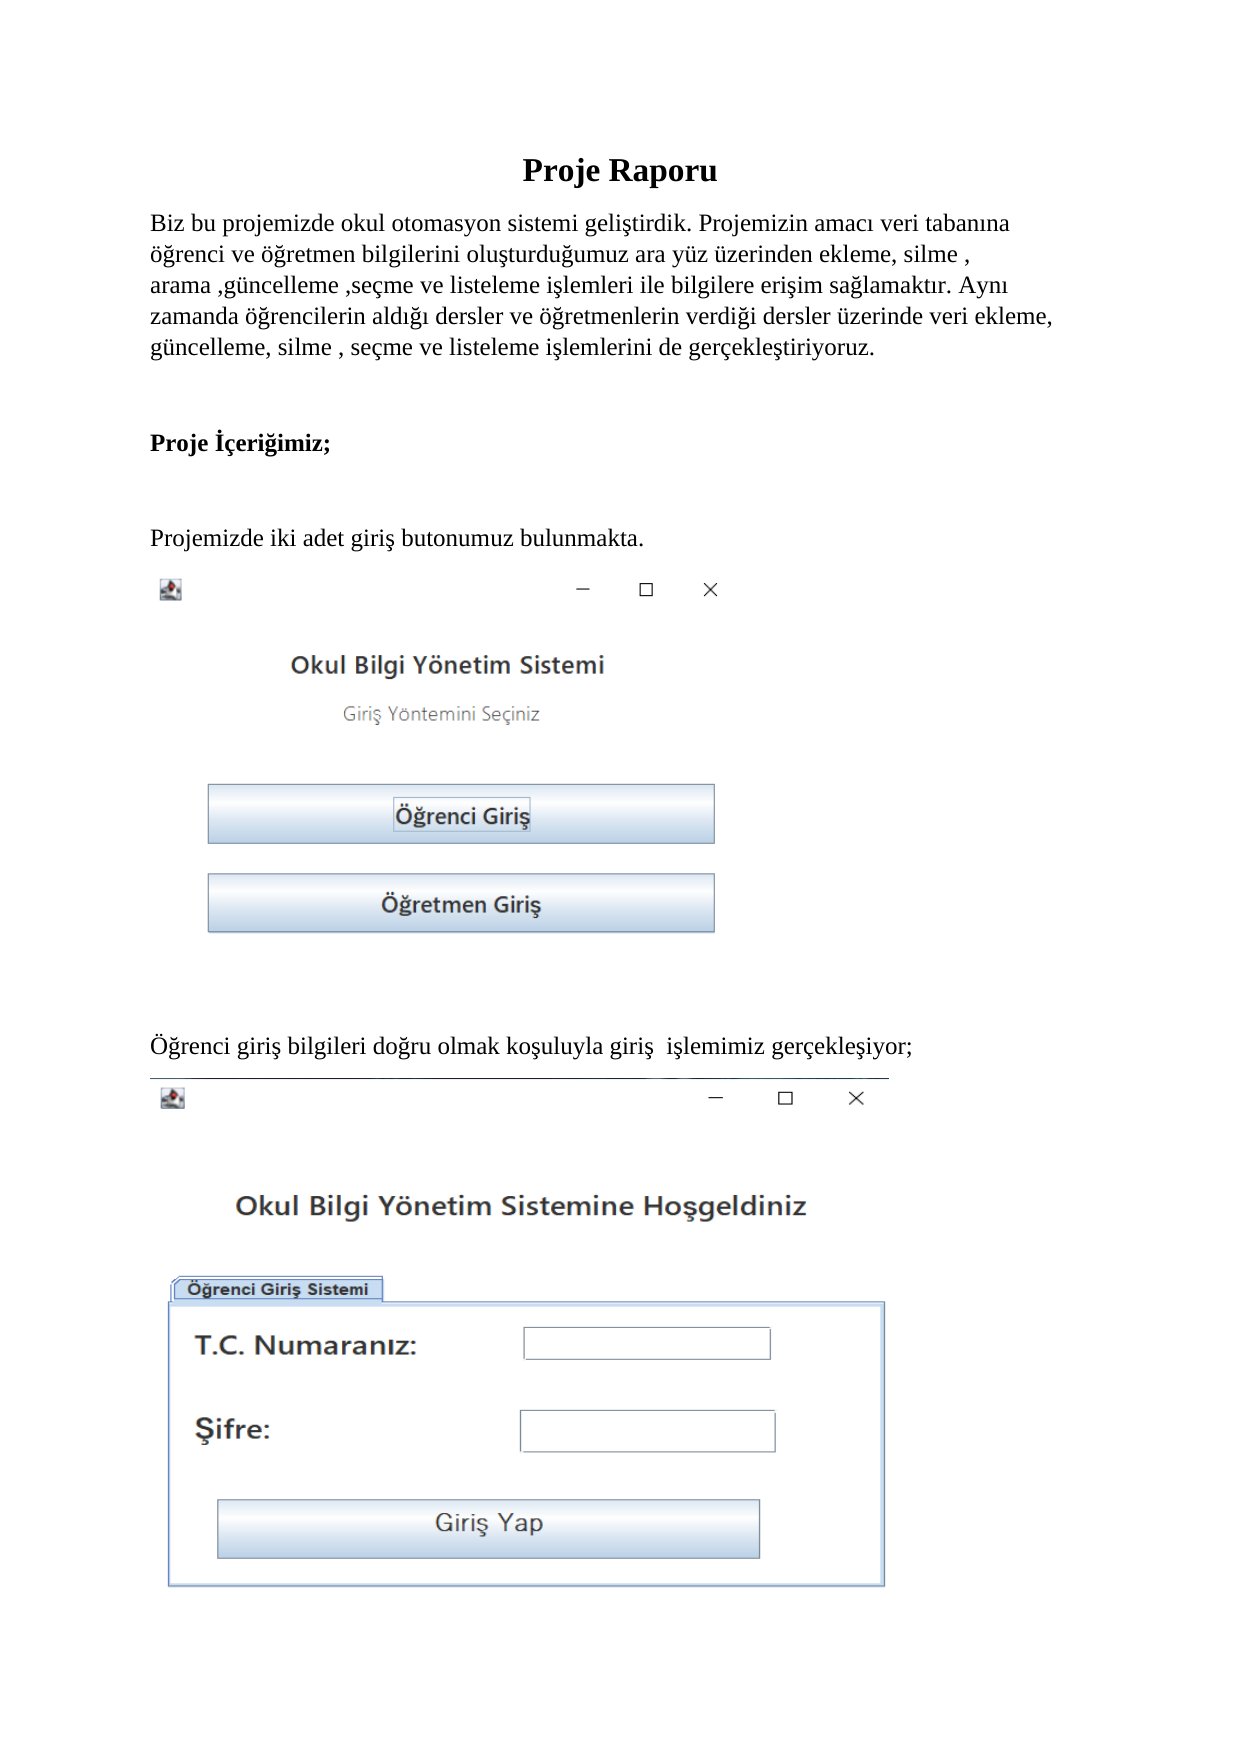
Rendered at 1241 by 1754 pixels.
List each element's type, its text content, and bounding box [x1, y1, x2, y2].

text Proje İçeriğimiz; [150, 428, 1090, 456]
text Proje Raporu [150, 150, 1090, 188]
text Öğrenci giriş bilgileri doğru olmak koşuluyla giriş işlemimiz gerçekleşiyor; [150, 1031, 1090, 1060]
text Biz bu projemizde okul otomasyon sistemi geliştirdik. Projemizin amacı veri tabanına öğrenci ve öğretmen bilgilerini oluşturduğumuz ara yüz üzerinden ekleme, silme , arama ,güncelleme ,seçme ve listeleme işlemleri ile bilgilere erişim sağlamaktır. Aynı zamanda öğrencilerin aldığı dersler ve öğretmenlerin verdiği dersler üzerinde veri ekleme, güncelleme, silme , seçme ve listeleme işlemlerini de gerçekleştiriyoruz. [150, 208, 1090, 361]
picture [150, 1078, 889, 1595]
picture [150, 570, 739, 965]
text Projemizde iki adet giriş butonumuz bulunmakta. [150, 523, 1090, 552]
